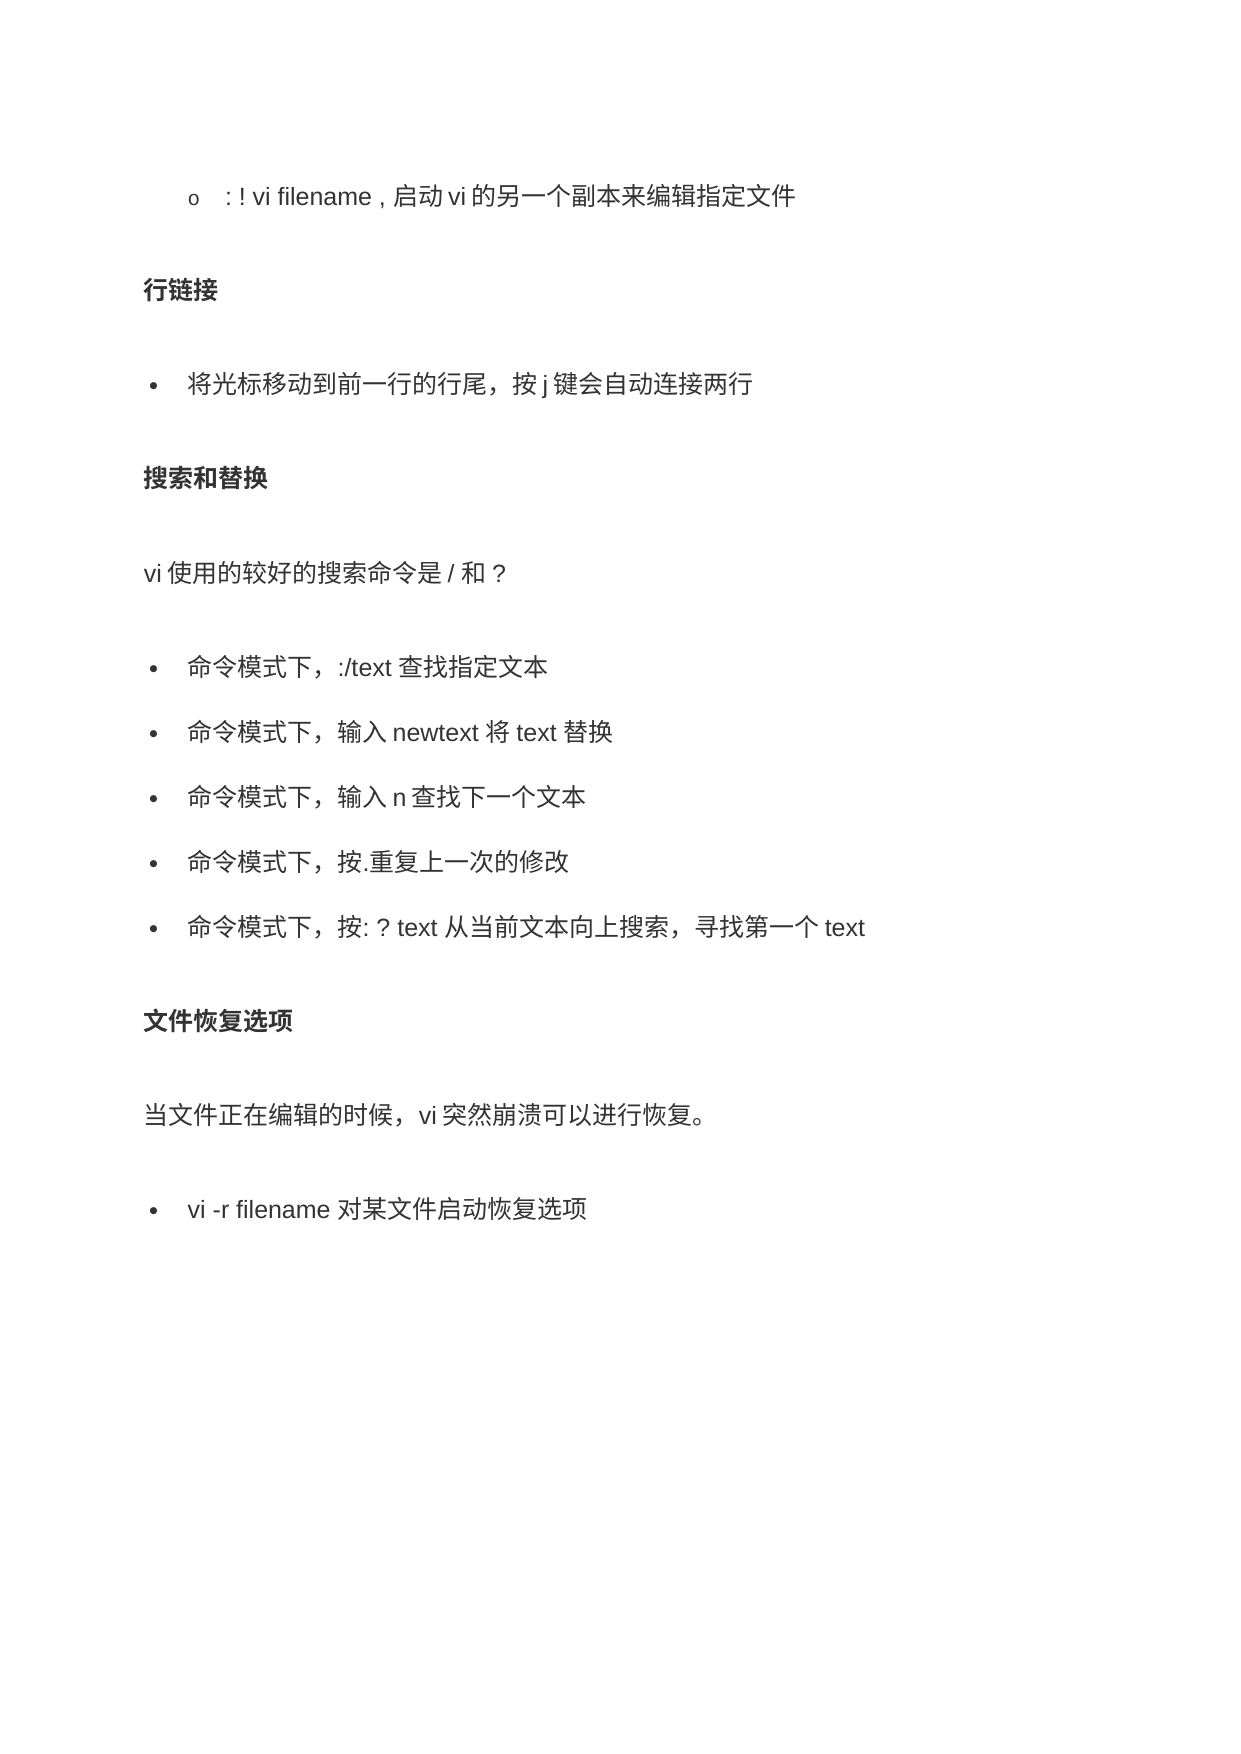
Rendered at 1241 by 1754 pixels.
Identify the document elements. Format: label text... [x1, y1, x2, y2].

text 文件恢复选项 [144, 987, 1053, 1052]
text vi使用的较好的搜索命令是 / 和 ? [144, 539, 1053, 604]
text 行链接 [144, 256, 1053, 321]
list : ! vi filename , 启动vi的另一个副本来编辑指定文件 [187, 162, 1053, 227]
list vi -r filename 对某文件启动恢复选项 [150, 1175, 1053, 1240]
list 命令模式下，:/text 查找指定文本 [150, 633, 1053, 698]
list 将光标移动到前一行的行尾，按j键会自动连接两行 [150, 350, 1053, 415]
text 搜索和替换 [144, 444, 1053, 509]
list 命令模式下，按: ? text 从当前文本向上搜索，寻找第一个text [150, 893, 1053, 958]
text 当文件正在编辑的时候，vi突然崩溃可以进行恢复。 [144, 1081, 1053, 1146]
list 命令模式下，按.重复上一次的修改 [150, 828, 1053, 893]
list 命令模式下，输入newtext 将 text 替换 [150, 698, 1053, 763]
list 命令模式下，输入n查找下一个文本 [150, 763, 1053, 828]
